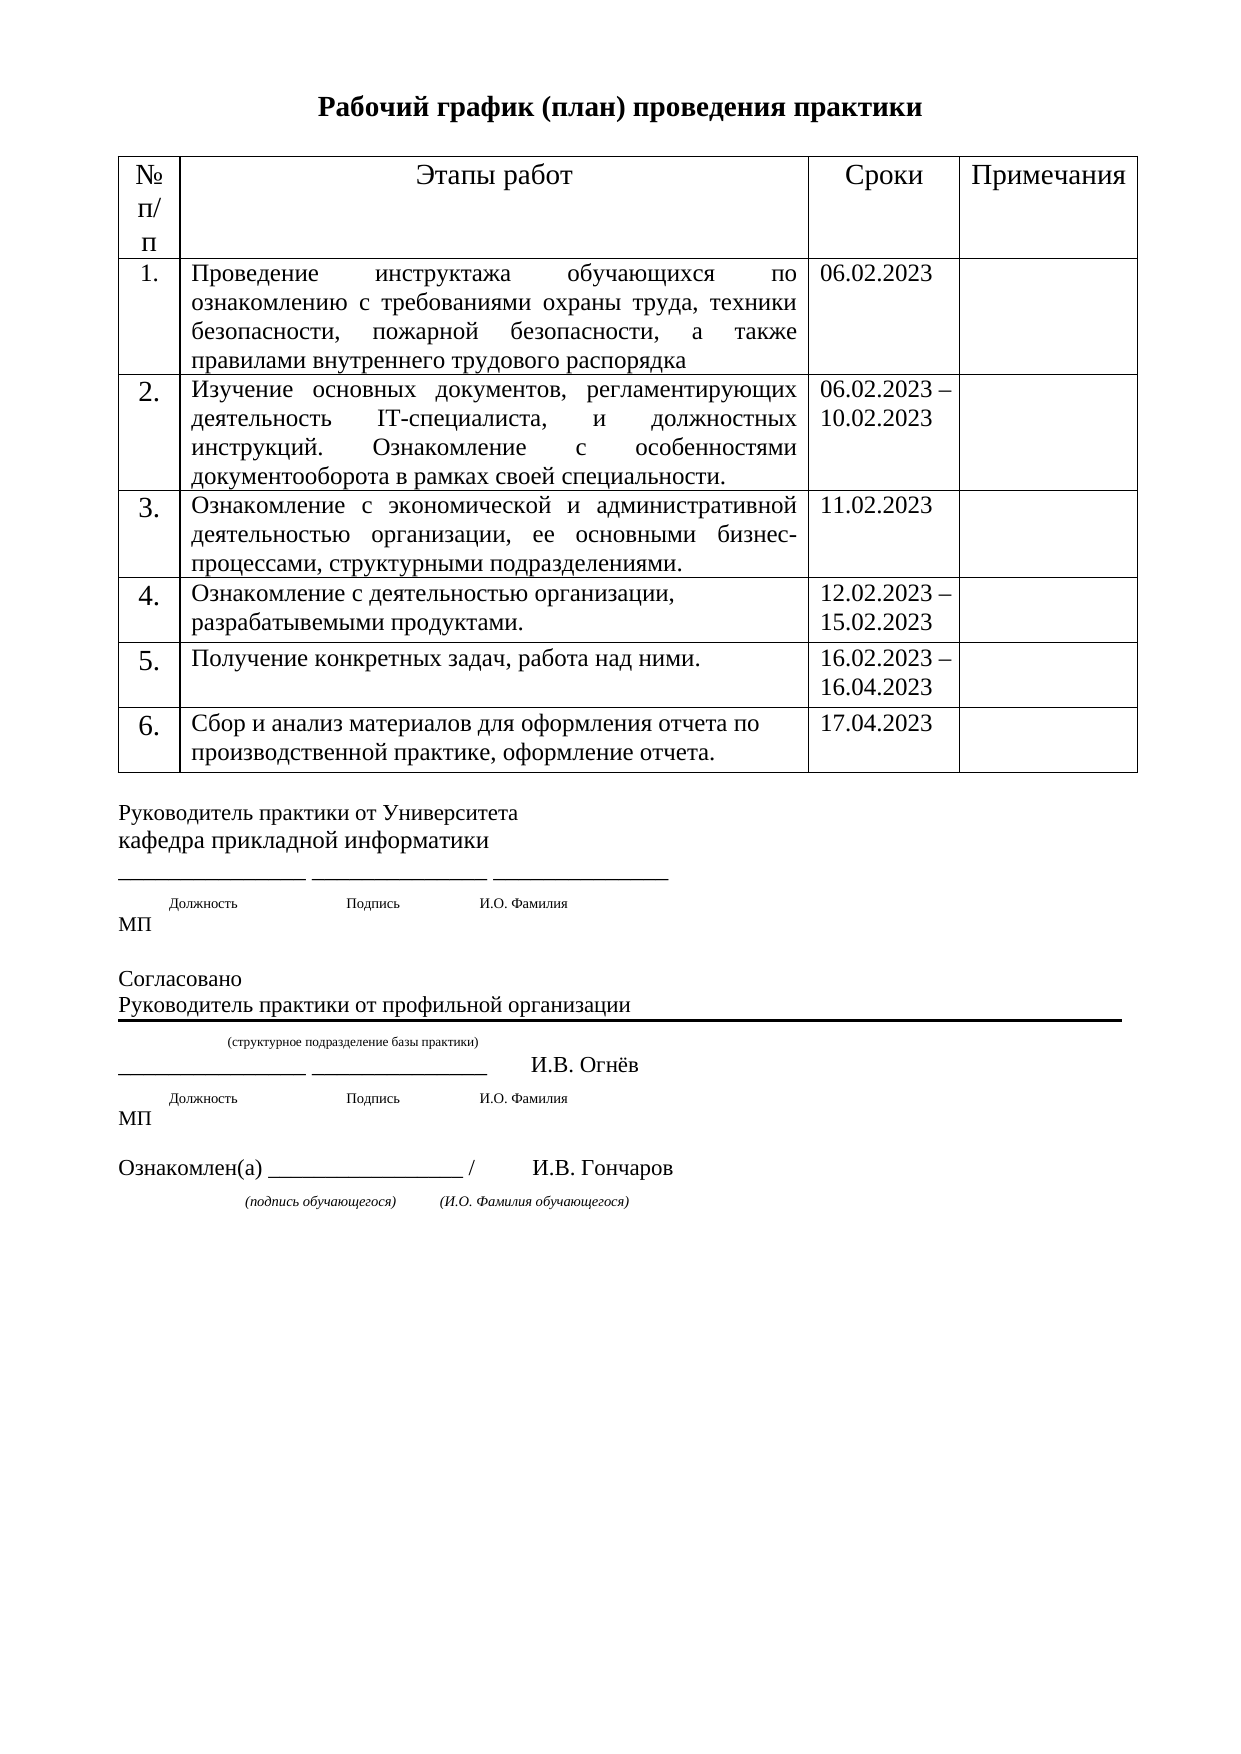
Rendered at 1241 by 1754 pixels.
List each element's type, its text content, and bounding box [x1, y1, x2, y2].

table_cell [960, 375, 1137, 489]
text Рабочий график (план) проведения практики [118, 89, 1122, 122]
text МП [118, 1106, 1122, 1130]
table_cell [960, 643, 1137, 707]
table_cell 06.02.2023 [809, 259, 959, 373]
table_cell 16.02.2023 – 16.04.2023 [809, 643, 959, 707]
text Руководитель практики от Университета [118, 799, 1122, 826]
text Должность Подпись И.О. Фамилия [118, 883, 1122, 912]
table_cell Получение конкретных задач, работа над ними. [181, 643, 808, 707]
table_cell [960, 259, 1137, 373]
table_cell 11.02.2023 [809, 491, 959, 577]
table_cell 6. [119, 708, 179, 772]
text _______________ ______________ ______________ [118, 854, 1122, 883]
text кафедра прикладной информатики [118, 826, 1122, 854]
table_cell 2. [119, 375, 179, 489]
table_header Сроки [809, 157, 959, 257]
text Согласовано [118, 964, 1122, 991]
table_header № п/п [119, 157, 179, 257]
table_cell [960, 491, 1137, 577]
table_cell Ознакомление с экономической и административной деятельностью организации, ее основными бизнес-процессами, структурными подразделениями. [181, 491, 808, 577]
table_cell 3. [119, 491, 179, 577]
text _______________ ______________ И.В. Огнёв [118, 1049, 1122, 1078]
table_cell Сбор и анализ материалов для оформления отчета по производственной практике, оформление отчета. [181, 708, 808, 772]
table_cell [960, 708, 1137, 772]
table_header Этапы работ [181, 157, 808, 257]
table_cell 12.02.2023 – 15.02.2023 [809, 578, 959, 642]
table_cell 06.02.2023 – 10.02.2023 [809, 375, 959, 489]
table_cell 1. [119, 259, 179, 373]
text (подпись обучающегося) (И.О. Фамилия обучающегося) [118, 1181, 1122, 1209]
table_cell 5. [119, 643, 179, 707]
table_header Примечания [960, 157, 1137, 257]
table_cell [960, 578, 1137, 642]
text Руководитель практики от профильной организации [118, 991, 1122, 1019]
table_cell Изучение основных документов, регламентирующих деятельность IT-специалиста, и должностных инструкций. Ознакомление с особенностями документооборота в рамках своей специальности. [181, 375, 808, 489]
text (структурное подразделение базы практики) [118, 1022, 1122, 1049]
text Ознакомлен(а) _________________ / И.В. Гончаров [118, 1154, 1122, 1181]
table_cell Ознакомление с деятельностью организации, разрабатывемыми продуктами. [181, 578, 808, 642]
table_cell 4. [119, 578, 179, 642]
table_cell Проведение инструктажа обучающихся по ознакомлению с требованиями охраны труда, техники безопасности, пожарной безопасности, а также правилами внутреннего трудового распорядка [181, 259, 808, 373]
text МП [118, 912, 1122, 936]
text Должность Подпись И.О. Фамилия [118, 1078, 1122, 1106]
table_cell 17.04.2023 [809, 708, 959, 772]
